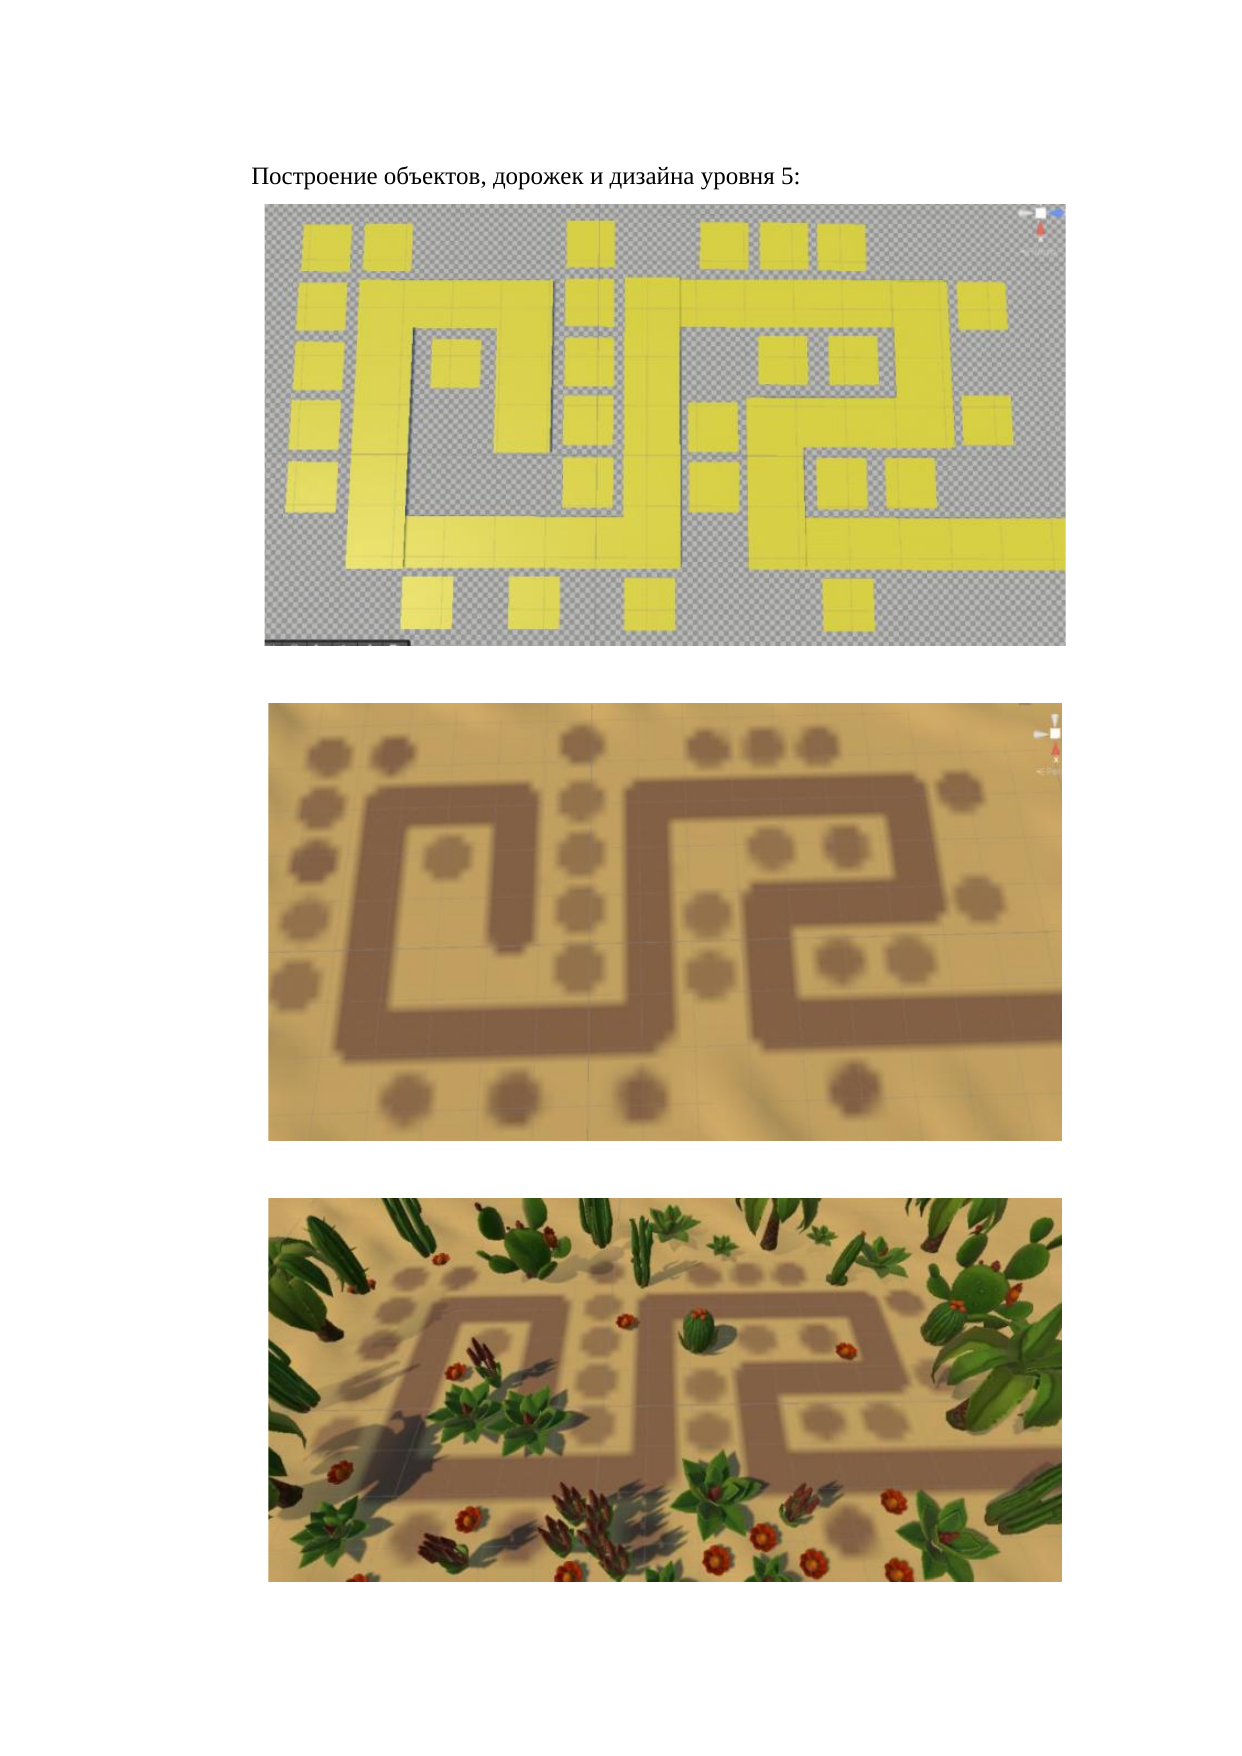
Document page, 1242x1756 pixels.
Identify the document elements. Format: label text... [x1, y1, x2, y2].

text Построение объектов, дорожек и дизайна уровня 5: [177, 161, 1153, 190]
picture [264, 204, 1066, 646]
picture [268, 1198, 1062, 1582]
picture [268, 703, 1062, 1141]
